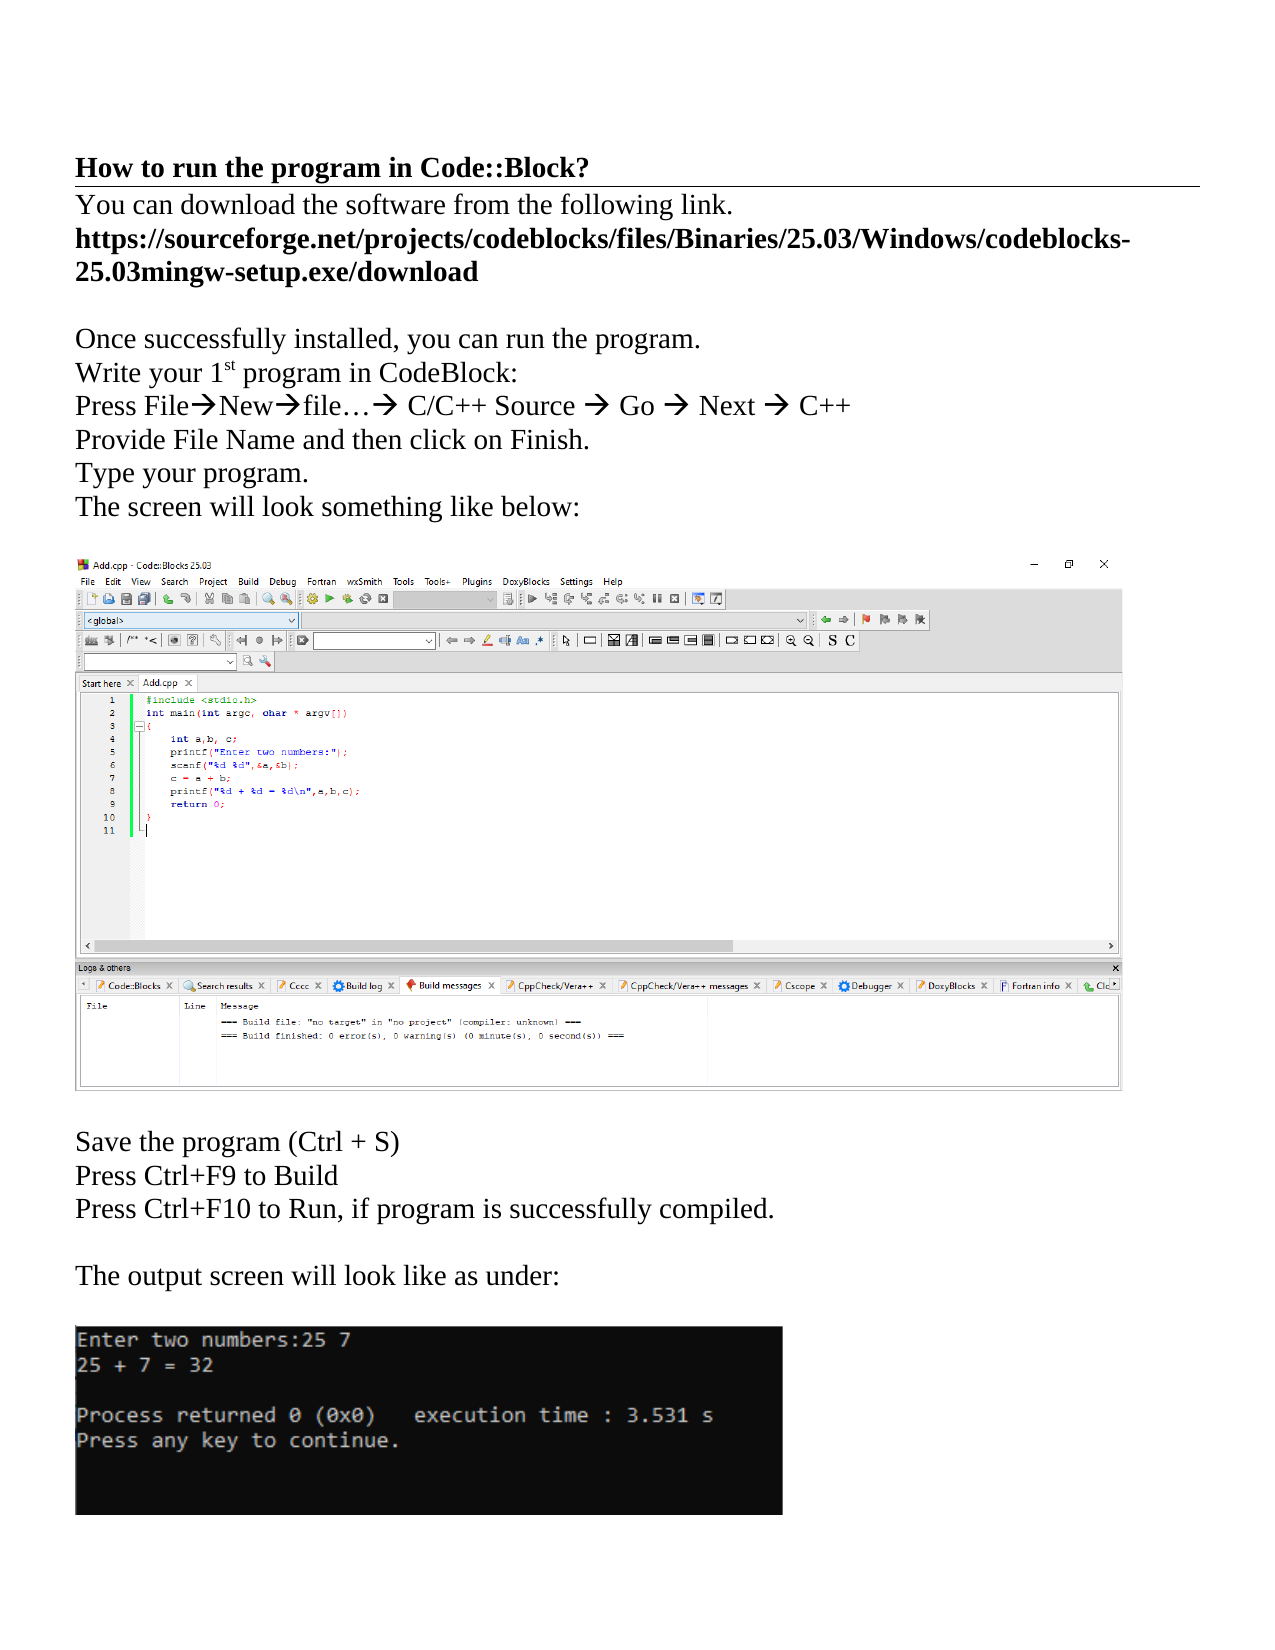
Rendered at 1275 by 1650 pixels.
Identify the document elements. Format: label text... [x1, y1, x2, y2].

text Type your program. [75, 456, 1200, 489]
text Save the program (Ctrl + S) [75, 1124, 1200, 1158]
picture [75, 556, 1123, 1091]
text Write your 1st program in CodeBlock: [75, 355, 1200, 388]
text Once successfully installed, you can run the program. [75, 321, 1200, 355]
text The output screen will look like as under: [75, 1258, 1200, 1292]
text Press Ctrl+F9 to Build [75, 1158, 1200, 1191]
text You can download the software from the following link. [75, 187, 1200, 221]
picture [75, 1325, 783, 1515]
text The screen will look something like below: [75, 489, 1200, 523]
text Press Ctrl+F10 to Run, if program is successfully compiled. [75, 1191, 1200, 1225]
text https://sourceforge.net/projects/codeblocks/files/Binaries/25.03/Windows/codeblocks-25.03mingw-setup.exe/download [75, 221, 1200, 288]
text How to run the program in Code::Block? [75, 150, 1200, 186]
text Press FileNewfile… C/C++ Source Go Next C++ [75, 388, 1200, 422]
text Provide File Name and then click on Finish. [75, 422, 1200, 456]
